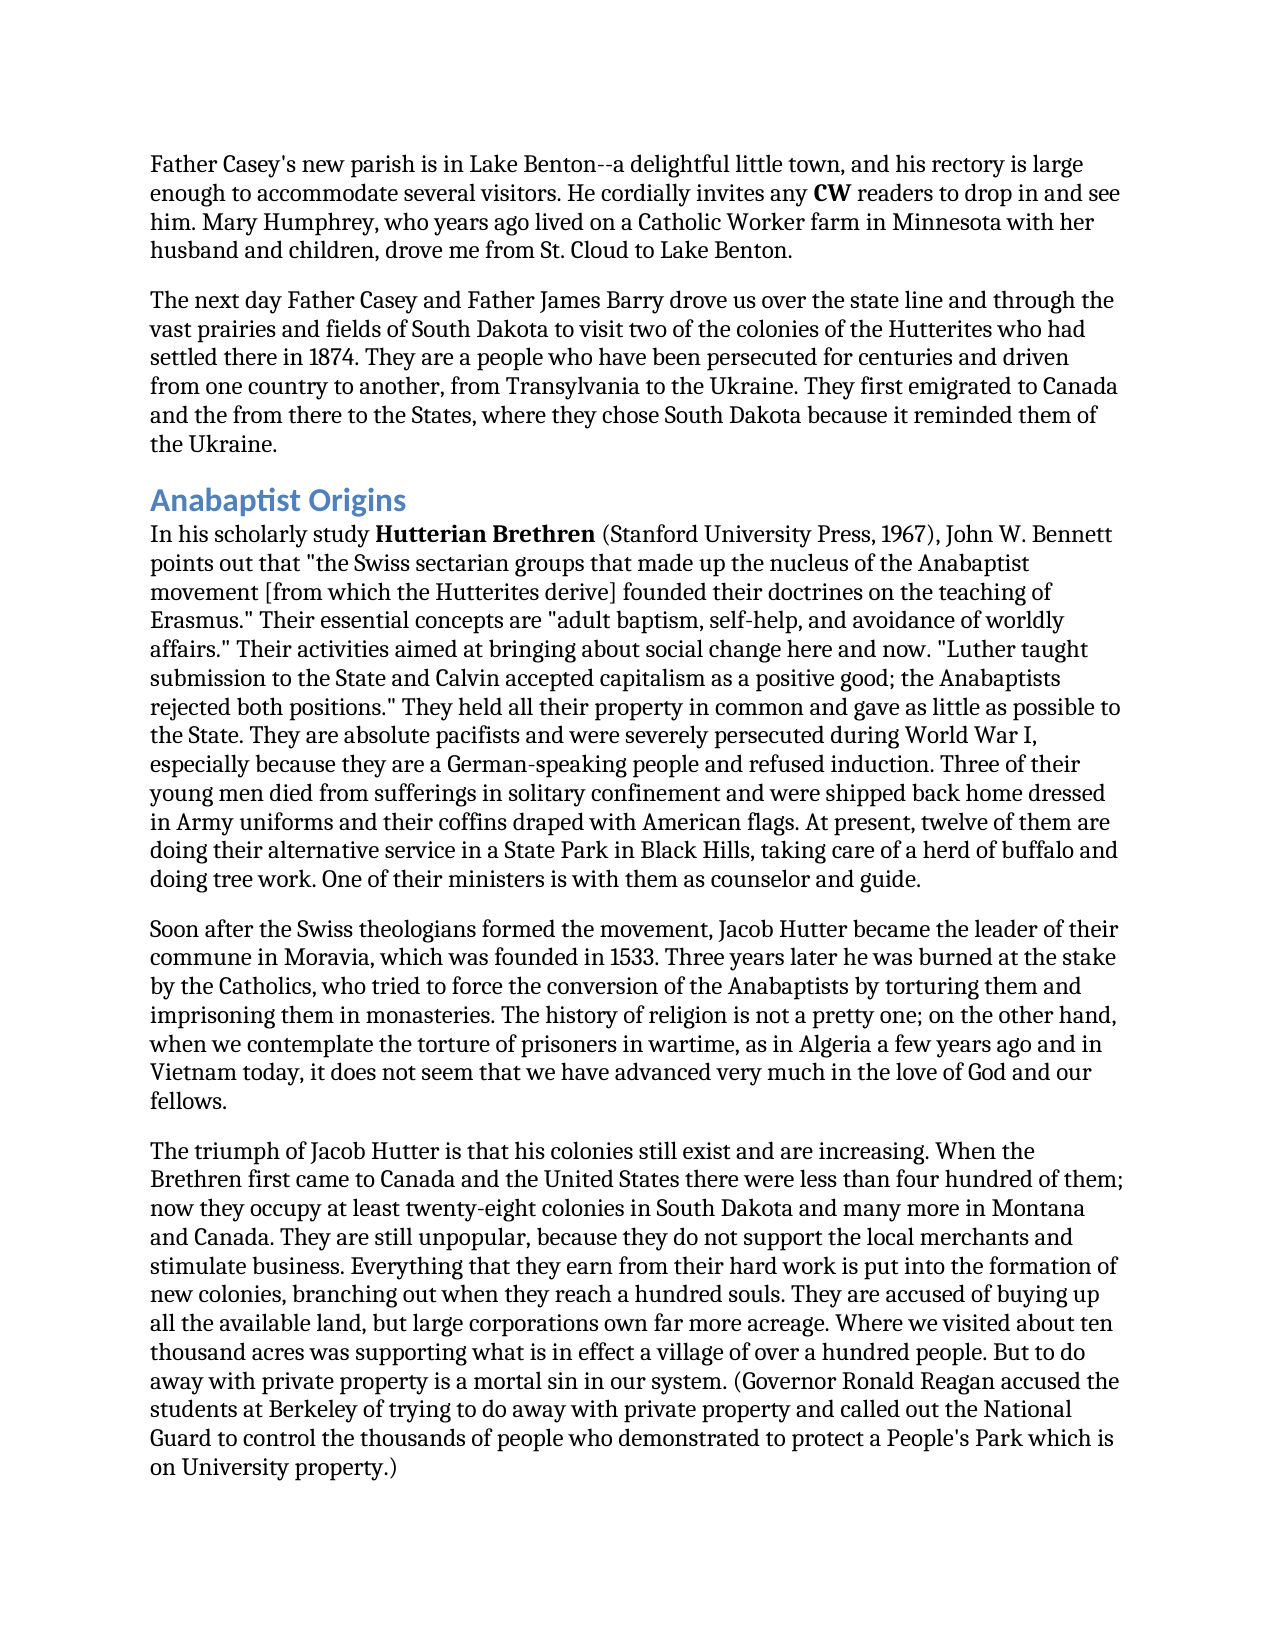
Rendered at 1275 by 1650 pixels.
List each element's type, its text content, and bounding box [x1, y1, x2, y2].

text Soon after the Swiss theologians formed the movement, Jacob Hutter became the leader of their commune in Moravia, which was founded in 1533. Three years later he was burned at the stake by the Catholics, who tried to force the conversion of the Anabaptists by torturing them and imprisoning them in monasteries. The history of religion is not a pretty one; on the other hand, when we contemplate the torture of prisoners in wartime, as in Algeria a few years ago and in Vietnam today, it does not seem that we have advanced very much in the love of God and our fellows. [150, 914, 1125, 1116]
text Father Casey's new parish is in Lake Benton--a delightful little town, and his rectory is large enough to accommodate several visitors. He cordially invites any CW readers to drop in and see him. Mary Humphrey, who years ago lived on a Catholic Worker farm in Minnesota with her husband and children, drove me from St. Cloud to Lake Benton. [150, 150, 1125, 265]
text The triumph of Jacob Hutter is that his colonies still exist and are increasing. When the Brethren first came to Canada and the United States there were less than four hundred of them; now they occupy at least twenty-eight colonies in South Dakota and many more in Montana and Canada. They are still unpopular, because they do not support the local merchants and stimulate business. Everything that they earn from their hard work is put into the formation of new colonies, branching out when they reach a hundred souls. They are accused of buying up all the available land, but large corporations own far more acreage. Where we visited about ten thousand acres was supporting what is in effect a village of over a hundred people. But to do away with private property is a mortal sin in our system. (Governor Ronald Reagan accused the students at Berkeley of trying to do away with private property and called out the National Guard to control the thousands of people who demonstrated to protect a People's Park which is on University property.) [150, 1137, 1125, 1482]
text The next day Father Casey and Father James Barry drove us over the state line and through the vast prairies and fields of South Dakota to visit two of the colonies of the Hutterites who had settled there in 1874. They are a people who have been persecuted for centuries and driven from one country to another, from Transylvania to the Ukraine. They first emigrated to Canada and the from there to the States, where they chose South Dakota because it reminded them of the Ukraine. [150, 286, 1125, 458]
text In his scholarly study Hutterian Brethren (Stanford University Press, 1967), John W. Bennett points out that "the Swiss sectarian groups that made up the nucleus of the Anabaptist movement [from which the Hutterites derive] founded their doctrines on the teaching of Erasmus." Their essential concepts are "adult baptism, self-help, and avoidance of worldly affairs." Their activities aimed at bringing about social change here and now. "Luther taught submission to the State and Calvin accepted capitalism as a positive good; the Anabaptists rejected both positions." They held all their property in common and gave as little as possible to the State. They are absolute pacifists and were severely persecuted during World War I, especially because they are a German-speaking people and refused induction. Three of their young men died from sufferings in solitary confinement and were shipped back home dressed in Army uniforms and their coffins draped with American flags. At present, twelve of them are doing their alternative service in a State Park in Black Hills, taking care of a herd of buffalo and doing tree work. One of their ministers is with them as counselor and guide. [150, 520, 1125, 894]
subtitle Anabaptist Origins [150, 479, 1125, 520]
